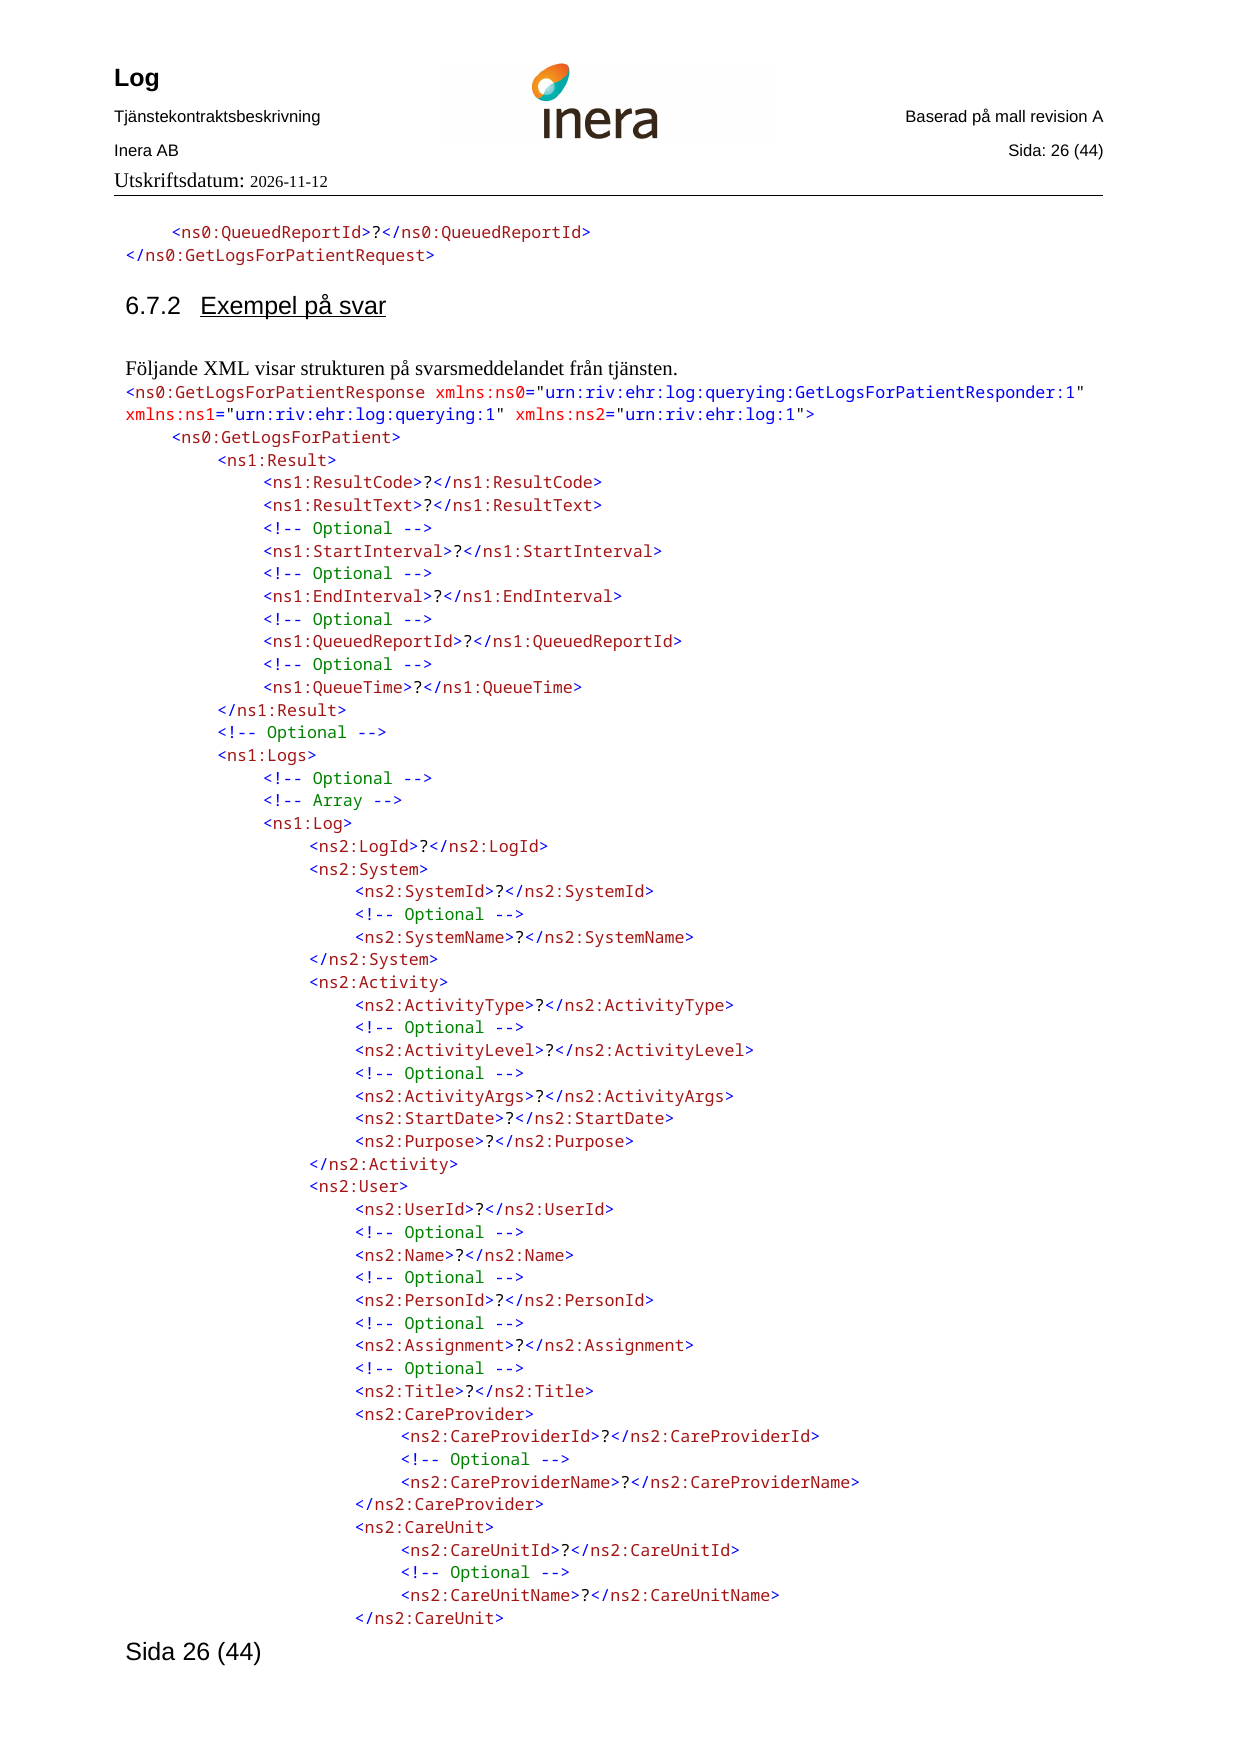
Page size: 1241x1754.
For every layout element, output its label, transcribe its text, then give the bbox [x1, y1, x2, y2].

text <ns1:Log> [263, 812, 1115, 834]
text <ns2:SystemId>?</ns2:SystemId> [354, 880, 1115, 903]
text </ns0:GetLogsForPatientRequest> [125, 243, 1115, 266]
text <ns0:QueuedReportId>?</ns0:QueuedReportId> [171, 221, 1115, 243]
text <ns2:CareProvider> [354, 1402, 1115, 1425]
text <ns2:CareUnit> [354, 1516, 1115, 1538]
text <!-- Optional --> [354, 1062, 1115, 1084]
text <ns1:Result> [217, 448, 1115, 471]
text <ns2:Activity> [308, 971, 1115, 993]
text </ns2:CareUnit> [354, 1607, 1115, 1629]
text <ns2:StartDate>?</ns2:StartDate> [354, 1107, 1115, 1130]
text Följande XML visar strukturen på svarsmeddelandet från tjänsten. [125, 356, 1115, 380]
text <ns2:Assignment>?</ns2:Assignment> [354, 1334, 1115, 1357]
text <ns2:CareUnitName>?</ns2:CareUnitName> [400, 1584, 1115, 1607]
text <!-- Optional --> [354, 1016, 1115, 1039]
text <ns2:Name>?</ns2:Name> [354, 1243, 1115, 1266]
text <ns1:QueueTime>?</ns1:QueueTime> [263, 676, 1115, 698]
text <ns2:System> [308, 857, 1115, 880]
text <ns0:GetLogsForPatientResponse xmlns:ns0="urn:riv:ehr:log:querying:GetLogsForPatientResponder:1" xmlns:ns1="urn:riv:ehr:log:querying:1" xmlns:ns2="urn:riv:ehr:log:1"> [125, 380, 1115, 426]
subtitle Exempel på svar [125, 291, 1115, 320]
text </ns2:CareProvider> [354, 1493, 1115, 1516]
text <ns2:Purpose>?</ns2:Purpose> [354, 1130, 1115, 1152]
text <ns1:Logs> [217, 744, 1115, 766]
text <ns0:GetLogsForPatient> [171, 426, 1115, 448]
text <ns2:ActivityType>?</ns2:ActivityType> [354, 993, 1115, 1016]
text <!-- Optional --> [263, 517, 1115, 539]
text <!-- Optional --> [354, 1221, 1115, 1243]
text <!-- Optional --> [354, 1357, 1115, 1379]
text <ns2:CareProviderName>?</ns2:CareProviderName> [400, 1470, 1115, 1493]
picture [439, 63, 777, 139]
text <!-- Optional --> [263, 766, 1115, 789]
text <ns1:QueuedReportId>?</ns1:QueuedReportId> [263, 630, 1115, 653]
text <ns1:EndInterval>?</ns1:EndInterval> [263, 585, 1115, 607]
text <!-- Optional --> [354, 1266, 1115, 1289]
text <ns2:SystemName>?</ns2:SystemName> [354, 925, 1115, 948]
text <!-- Optional --> [263, 562, 1115, 585]
text <ns1:StartInterval>?</ns1:StartInterval> [263, 539, 1115, 562]
text <!-- Optional --> [217, 721, 1115, 744]
text </ns2:Activity> [308, 1152, 1115, 1175]
text <ns2:ActivityLevel>?</ns2:ActivityLevel> [354, 1039, 1115, 1062]
text <!-- Optional --> [263, 607, 1115, 630]
text <ns2:ActivityArgs>?</ns2:ActivityArgs> [354, 1084, 1115, 1107]
text <ns2:UserId>?</ns2:UserId> [354, 1198, 1115, 1221]
text <!-- Optional --> [400, 1561, 1115, 1584]
text <!-- Array --> [263, 789, 1115, 812]
text <!-- Optional --> [263, 653, 1115, 676]
text </ns2:System> [308, 948, 1115, 971]
text <ns2:LogId>?</ns2:LogId> [308, 834, 1115, 857]
text <!-- Optional --> [354, 1311, 1115, 1334]
text <ns2:Title>?</ns2:Title> [354, 1379, 1115, 1402]
text <ns2:PersonId>?</ns2:PersonId> [354, 1289, 1115, 1311]
text <!-- Optional --> [400, 1448, 1115, 1470]
text <ns1:ResultCode>?</ns1:ResultCode> [263, 471, 1115, 494]
text <ns2:CareProviderId>?</ns2:CareProviderId> [400, 1425, 1115, 1448]
text <ns2:CareUnitId>?</ns2:CareUnitId> [400, 1538, 1115, 1561]
text </ns1:Result> [217, 698, 1115, 721]
text <ns1:ResultText>?</ns1:ResultText> [263, 494, 1115, 517]
text <ns2:User> [308, 1175, 1115, 1198]
text <!-- Optional --> [354, 903, 1115, 925]
